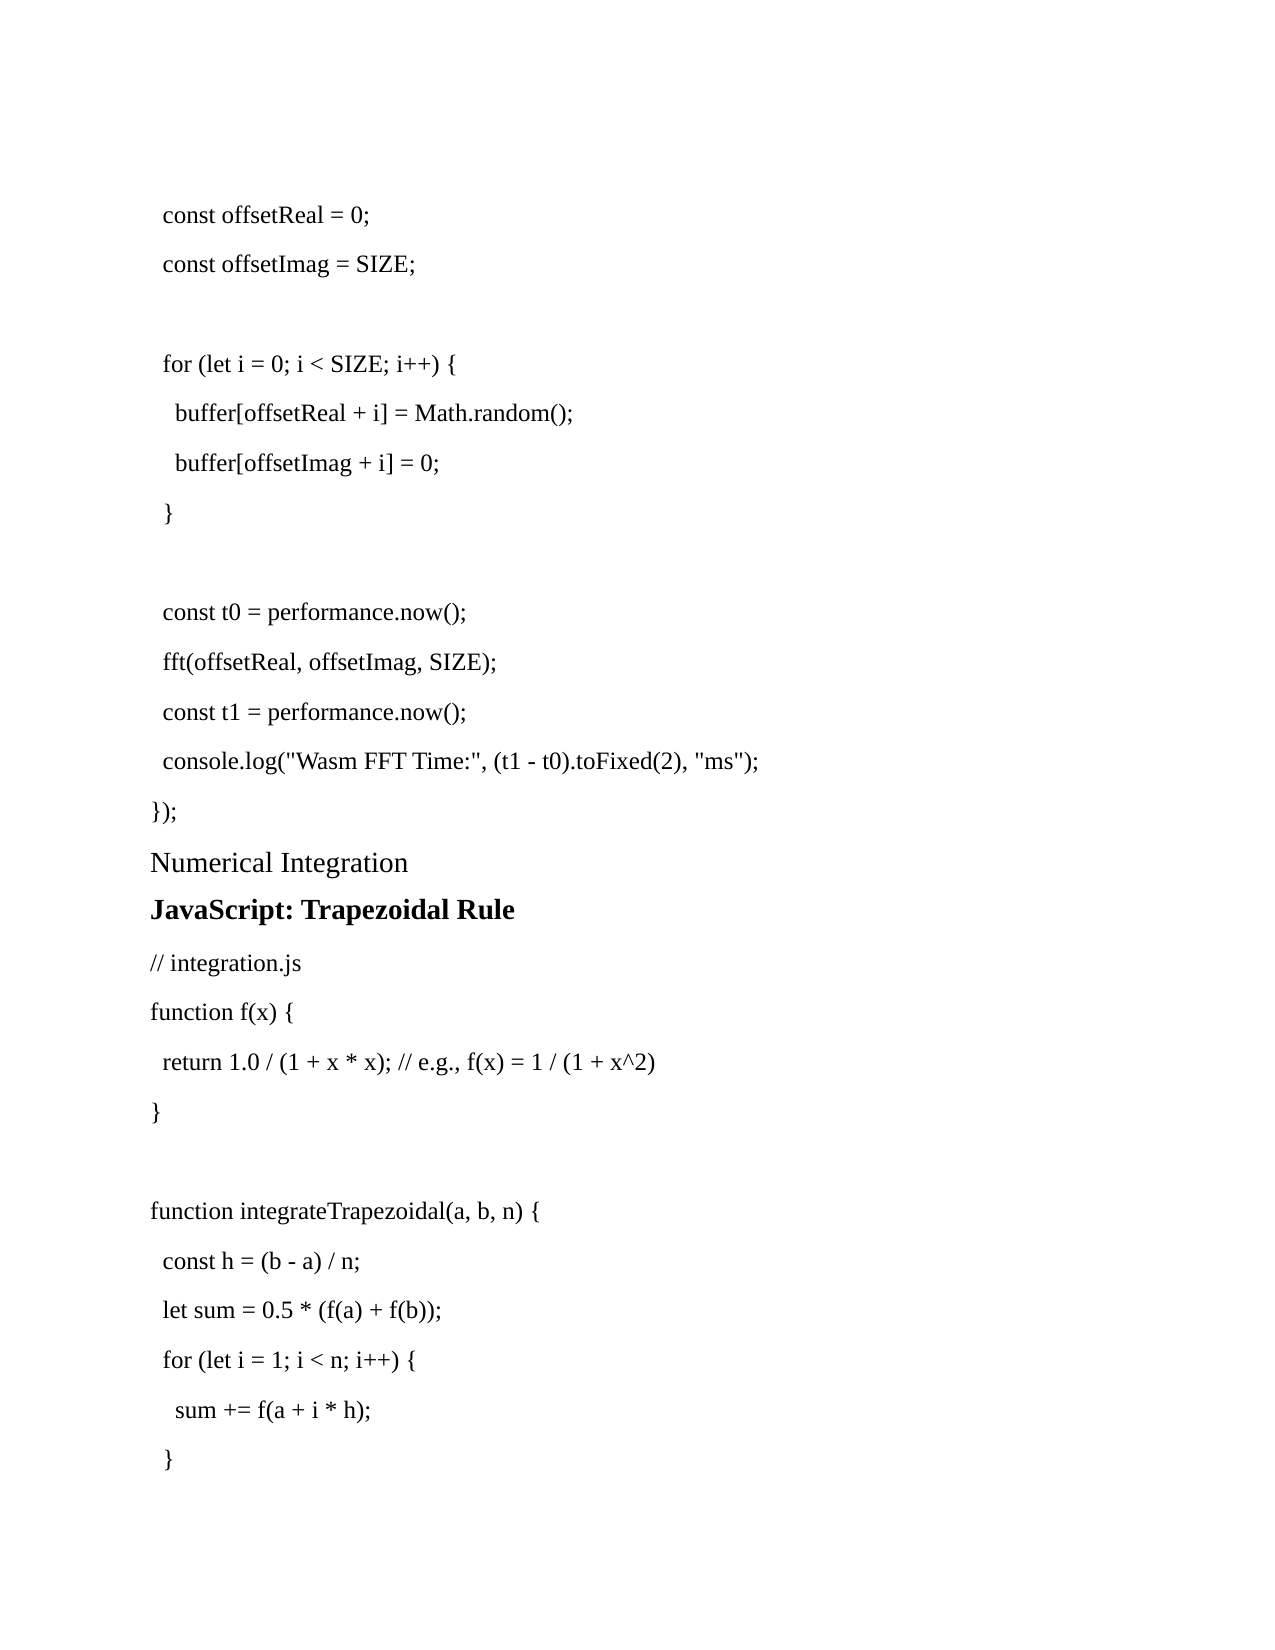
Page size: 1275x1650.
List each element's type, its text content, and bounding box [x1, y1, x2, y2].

text for (let i = 0; i < SIZE; i++) { [150, 349, 1125, 377]
text console.log("Wasm FFT Time:", (t1 - t0).toFixed(2), "ms"); [150, 746, 1125, 775]
text function f(x) { [150, 997, 1125, 1026]
text // integration.js [150, 948, 1125, 976]
text }); [150, 796, 1125, 825]
text } [150, 498, 1125, 527]
text } [150, 1444, 1125, 1473]
text buffer[offsetImag + i] = 0; [150, 448, 1125, 477]
text const offsetReal = 0; [150, 200, 1125, 228]
text const t1 = performance.now(); [150, 697, 1125, 725]
subtitle Numerical Integration [150, 846, 1125, 879]
text fft(offsetReal, offsetImag, SIZE); [150, 647, 1125, 676]
text buffer[offsetReal + i] = Math.random(); [150, 398, 1125, 427]
text } [150, 1097, 1125, 1126]
text sum += f(a + i * h); [150, 1395, 1125, 1424]
text const offsetImag = SIZE; [150, 249, 1125, 278]
text function integrateTrapezoidal(a, b, n) { [150, 1196, 1125, 1225]
text let sum = 0.5 * (f(a) + f(b)); [150, 1296, 1125, 1324]
text for (let i = 1; i < n; i++) { [150, 1345, 1125, 1374]
text JavaScript: Trapezoidal Rule [150, 892, 1125, 926]
text const h = (b - a) / n; [150, 1246, 1125, 1274]
text return 1.0 / (1 + x * x); // e.g., f(x) = 1 / (1 + x^2) [150, 1047, 1125, 1076]
text const t0 = performance.now(); [150, 597, 1125, 626]
